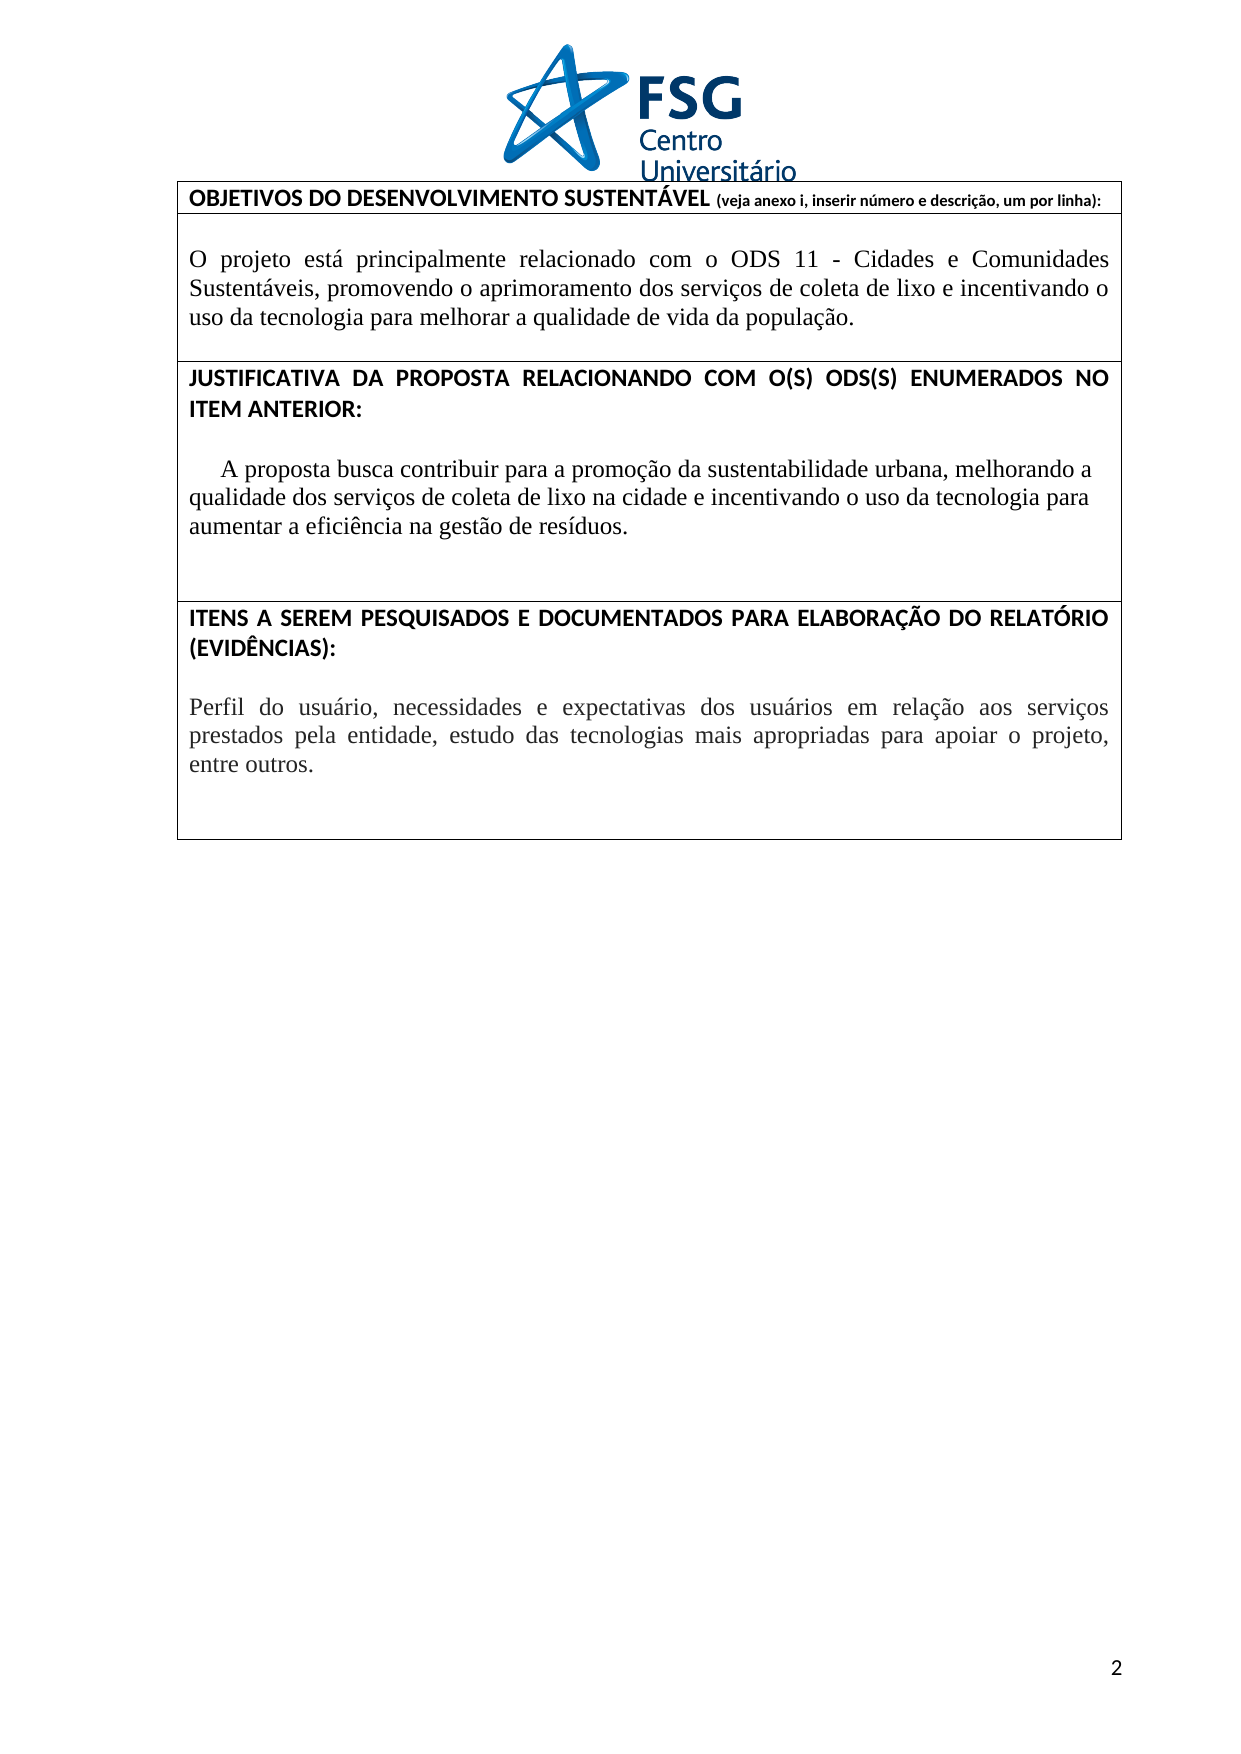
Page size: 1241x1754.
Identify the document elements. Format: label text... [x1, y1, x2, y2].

table_cell ITENS A SEREM PESQUISADOS E DOCUMENTADOS PARA ELABORAÇÃO DO RELATÓRIO (EVIDÊNCIAS): Perfil do usuário, necessidades e expectativas dos usuários em relação aos serviços prestados pela entidade, estudo das tecnologias mais apropriadas para apoiar o projeto, entre outros. [178, 602, 1121, 839]
table_cell O projeto está principalmente relacionado com o ODS 11 - Cidades e Comunidades Sustentáveis, promovendo o aprimoramento dos serviços de coleta de lixo e incentivando o uso da tecnologia para melhorar a qualidade de vida da população. [178, 214, 1121, 361]
table_cell JUSTIFICATIVA DA PROPOSTA RELACIONANDO COM O(S) ODS(S) ENUMERADOS NO ITEM ANTERIOR: A proposta busca contribuir para a promoção da sustentabilidade urbana, melhorando a qualidade dos serviços de coleta de lixo na cidade e incentivando o uso da tecnologia para aumentar a eficiência na gestão de resíduos. [178, 362, 1121, 601]
table_cell OBJETIVOS DO DESENVOLVIMENTO SUSTENTÁVEL (veja anexo i, inserir número e descrição, um por linha): [178, 182, 1121, 213]
picture [503, 44, 796, 181]
